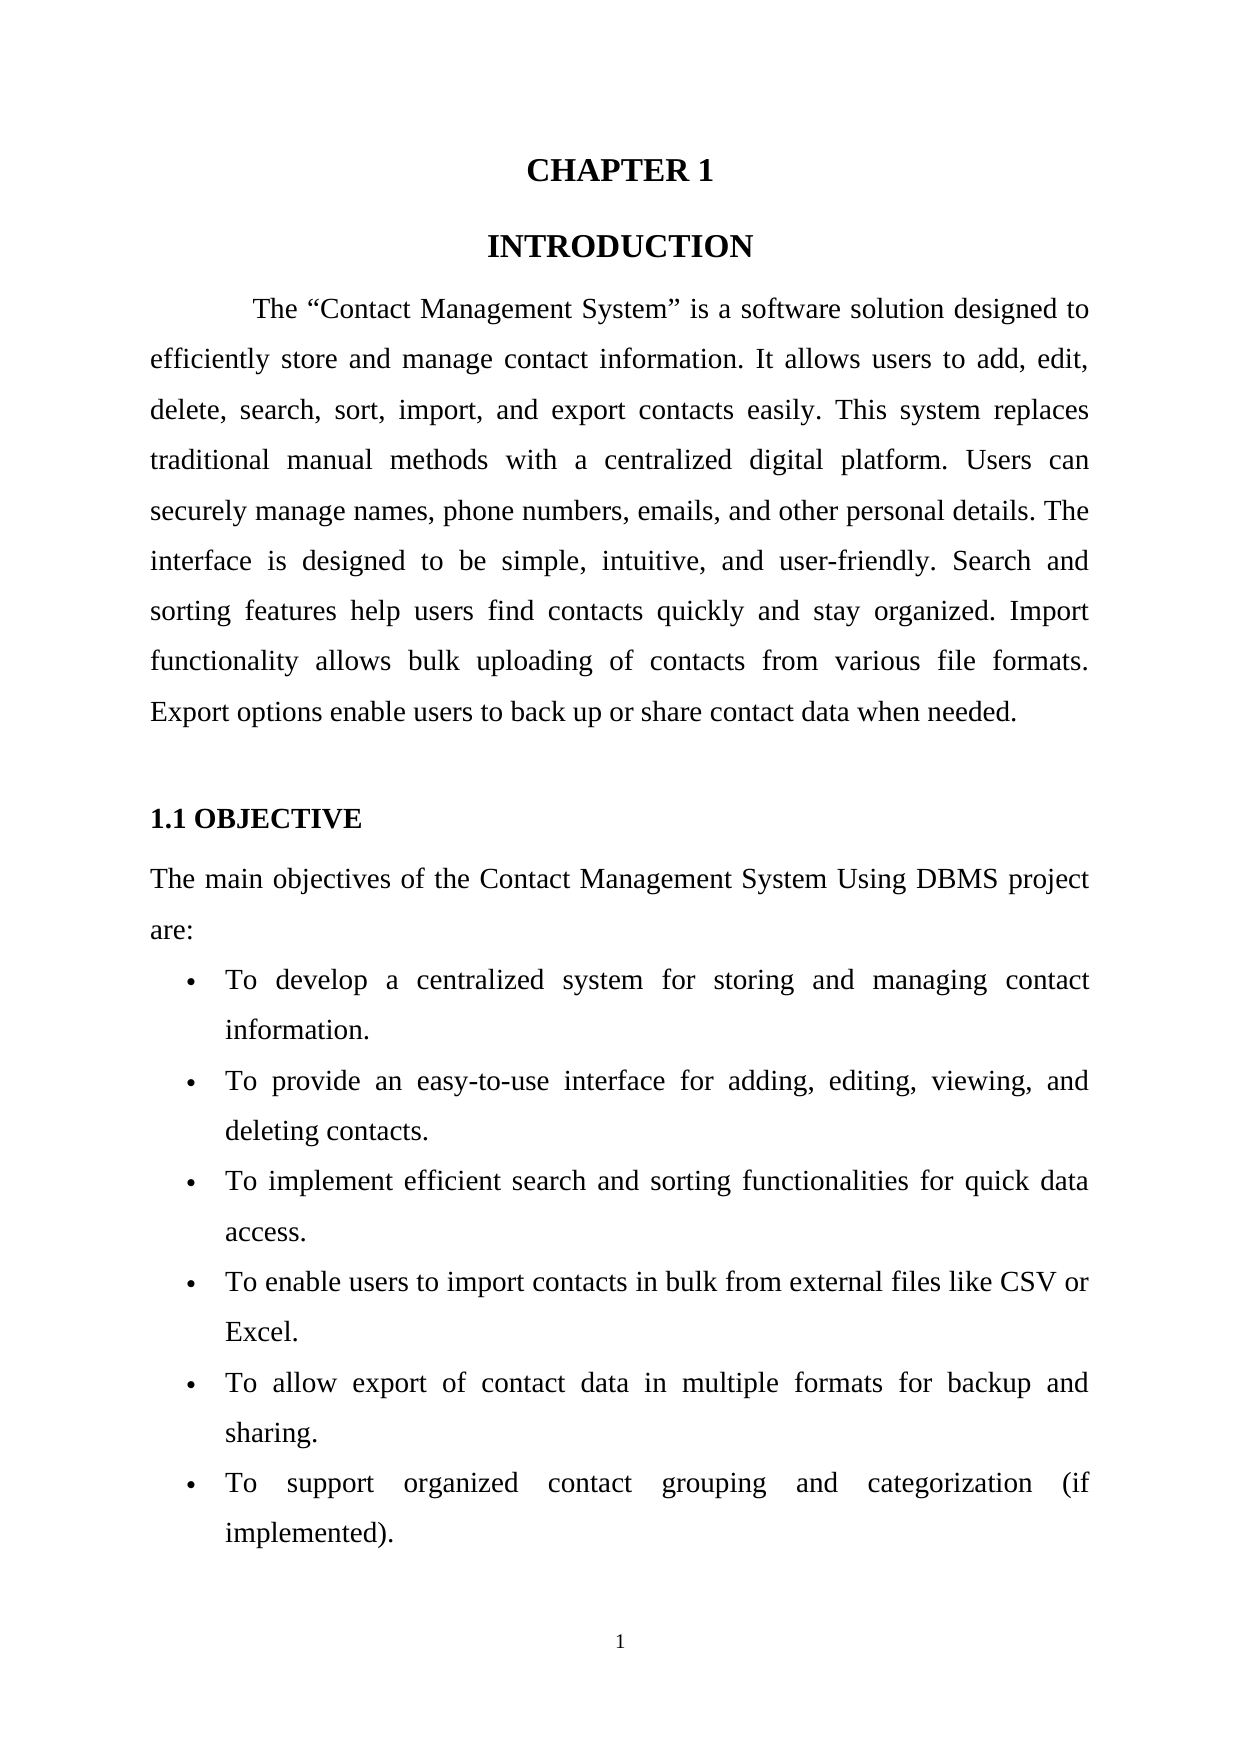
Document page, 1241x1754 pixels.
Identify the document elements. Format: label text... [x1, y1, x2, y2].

list OBJECTIVE [150, 802, 1090, 835]
list To provide an easy-to-use interface for adding, editing, viewing, and deleting contacts. [187, 1063, 1090, 1147]
list To implement efficient search and sorting functionalities for quick data access. [187, 1163, 1090, 1247]
list To allow export of contact data in multiple formats for backup and sharing. [187, 1365, 1090, 1448]
list To support organized contact grouping and categorization (if implemented). [187, 1465, 1090, 1549]
text INTRODUCTION [150, 227, 1090, 265]
list To develop a centralized system for storing and managing contact information. [187, 962, 1090, 1046]
text The “Contact Management System” is a software solution designed to efficiently store and manage contact information. It allows users to add, edit, delete, search, sort, import, and export contacts easily. This system replaces traditional manual methods with a centralized digital platform. Users can securely manage names, phone numbers, emails, and other personal details. The interface is designed to be simple, intuitive, and user-friendly. Search and sorting features help users find contacts quickly and stay organized. Import functionality allows bulk uploading of contacts from various file formats. Export options enable users to back up or share contact data when needed. [150, 291, 1090, 727]
list To enable users to import contacts in bulk from external files like CSV or Excel. [187, 1264, 1090, 1348]
text The main objectives of the Contact Management System Using DBMS project are: [150, 862, 1090, 945]
text CHAPTER 1 [150, 150, 1090, 188]
